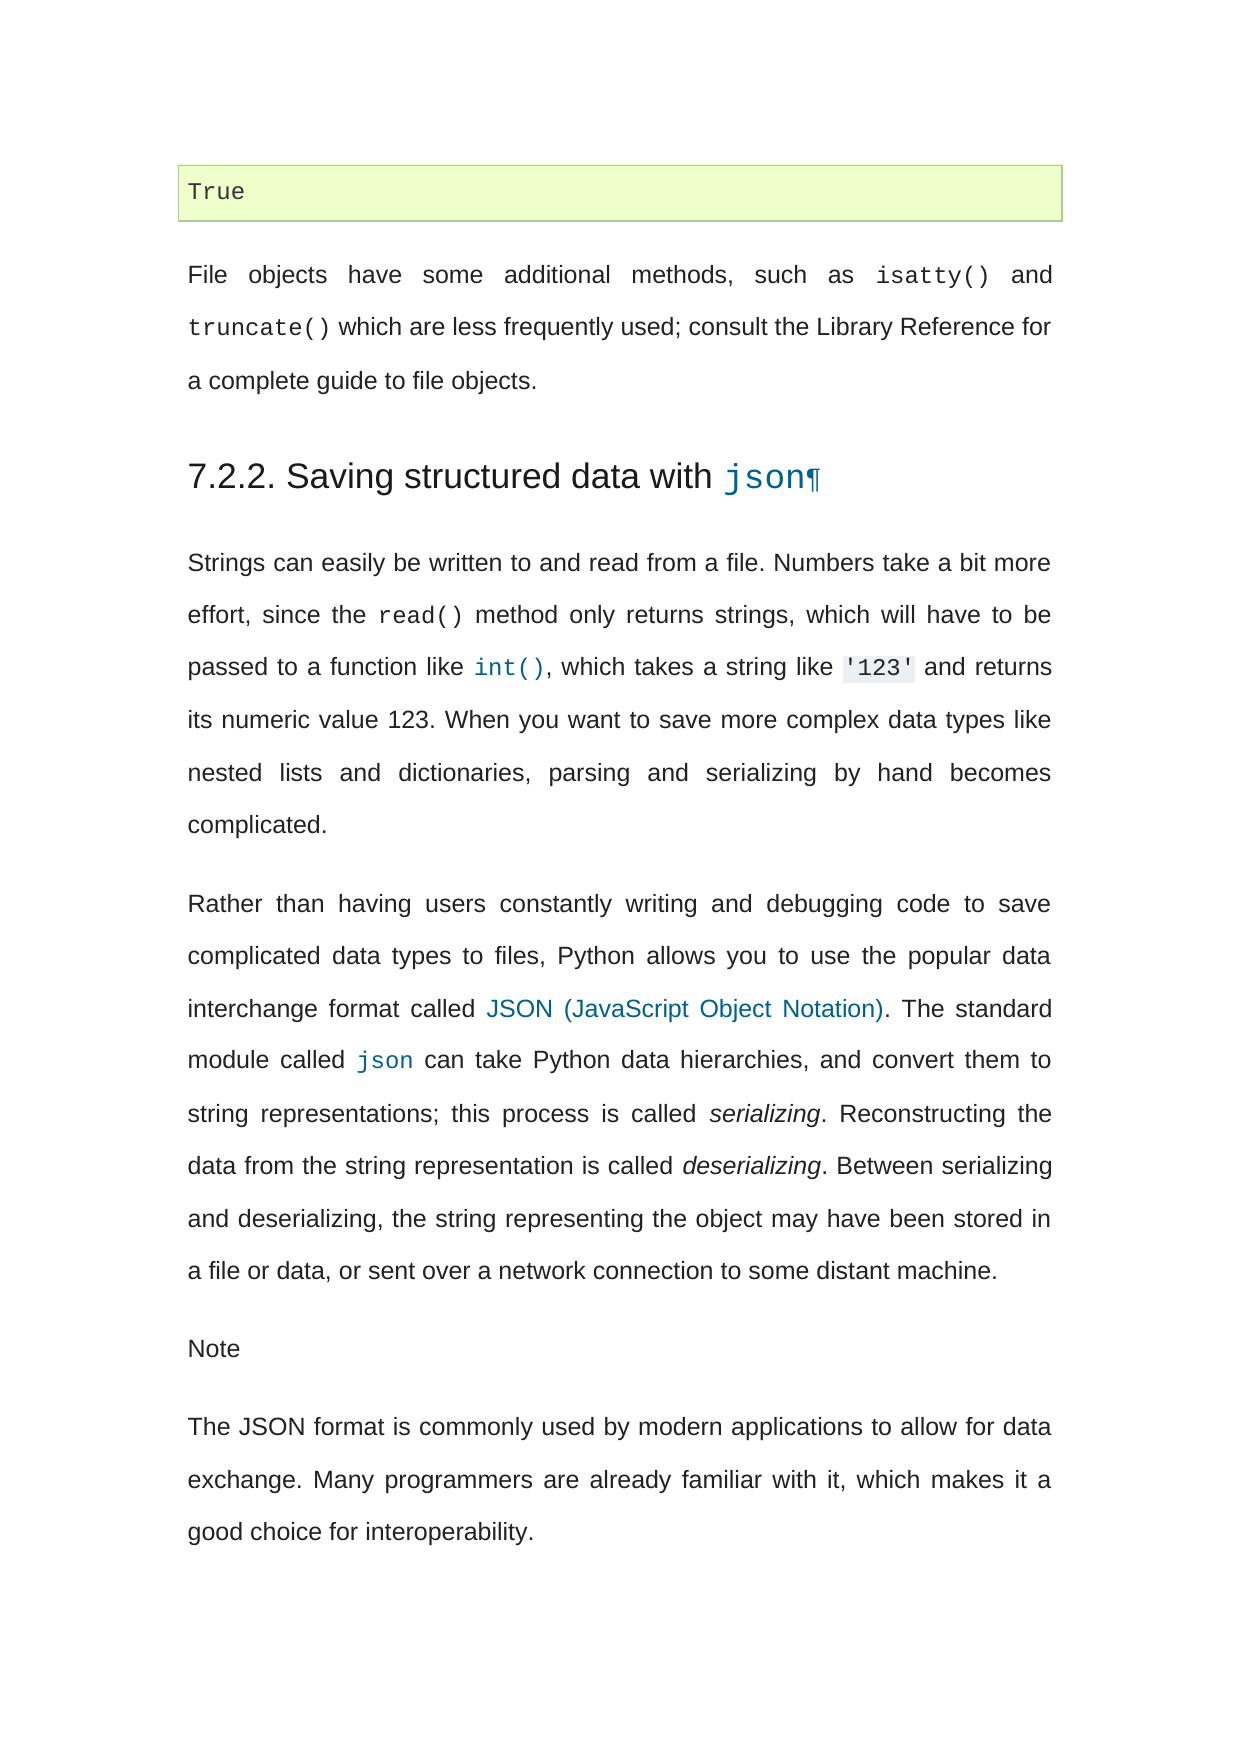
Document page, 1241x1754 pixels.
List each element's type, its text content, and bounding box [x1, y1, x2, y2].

text True [179, 166, 1061, 220]
text 7.2.2. Saving structured data with json¶ [187, 439, 1053, 514]
text Note [187, 1330, 1053, 1367]
text Rather than having users constantly writing and debugging code to save complicated data types to files, Python allows you to use the popular data interchange format called JSON (JavaScript Object Notation). The standard module called json can take Python data hierarchies, and convert them to string representations; this process is called serializing. Reconstructing the data from the string representation is called deserializing. Between serializing and deserializing, the string representing the object may have been stored in a file or data, or sent over a network connection to some distant machine. [187, 884, 1053, 1289]
text The JSON format is commonly used by modern applications to allow for data exchange. Many programmers are already familiar with it, which makes it a good choice for interoperability. [187, 1408, 1053, 1551]
text File objects have some additional methods, such as isatty() and truncate() which are less frequently used; consult the Library Reference for a complete guide to file objects. [187, 256, 1053, 399]
text Strings can easily be written to and read from a file. Numbers take a bit more effort, since the read() method only returns strings, which will have to be passed to a function like int(), which takes a string like '123' and returns its numeric value 123. When you want to save more complex data types like nested lists and dictionaries, parsing and serializing by hand becomes complicated. [187, 544, 1053, 844]
